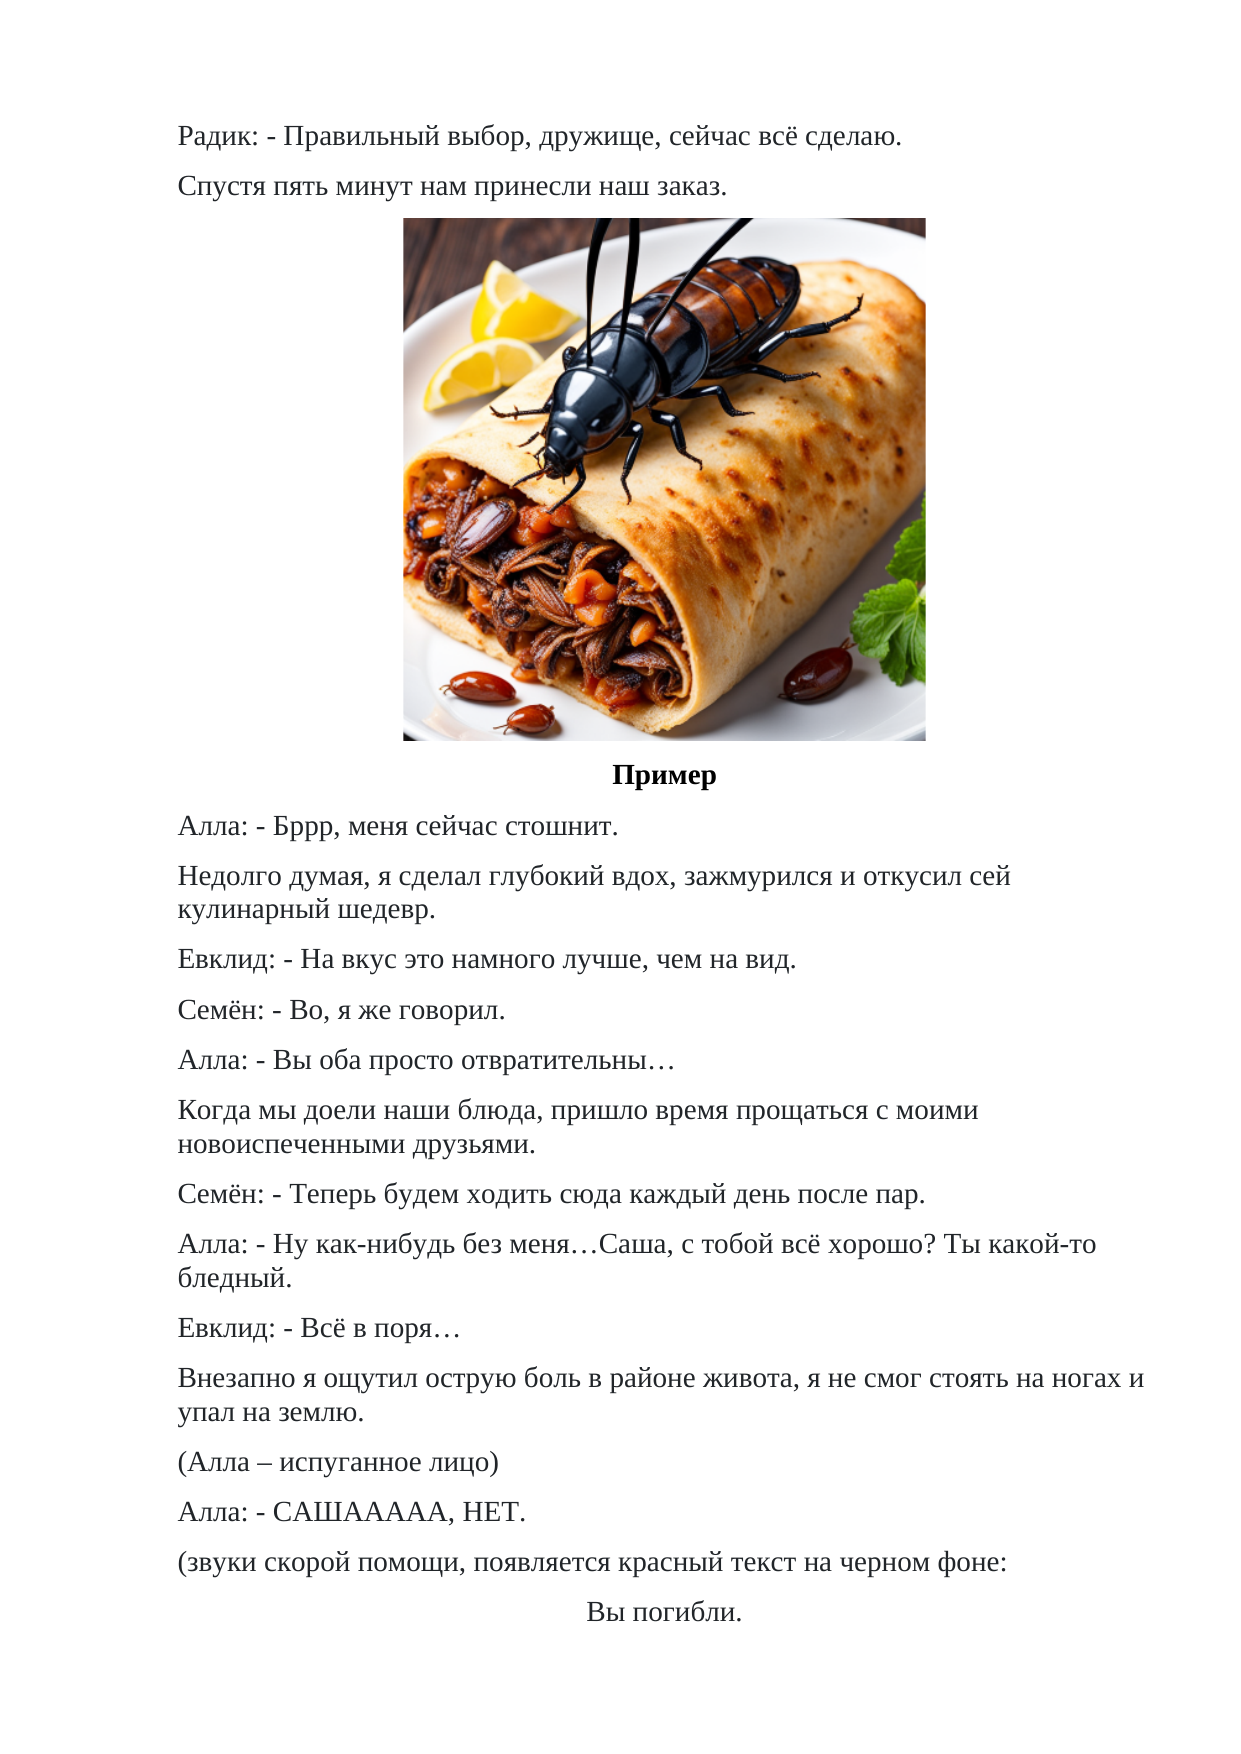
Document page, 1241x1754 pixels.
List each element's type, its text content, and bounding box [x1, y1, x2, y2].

text Алла: - Бррр, меня сейчас стошнит. [177, 808, 1152, 841]
text Когда мы доели наши блюда, пришло время прощаться с моими новоиспеченными друзьями. [177, 1092, 1152, 1159]
text Семён: - Во, я же говорил. [177, 992, 1152, 1025]
text Недолго думая, я сделал глубокий вдох, зажмурился и откусил сей кулинарный шедевр. [177, 858, 1152, 925]
text Алла: - Вы оба просто отвратительны… [177, 1042, 1152, 1076]
text Алла: - Ну как-нибудь без меня…Саша, с тобой всё хорошо? Ты какой-то бледный. [177, 1226, 1152, 1293]
text Радик: - Правильный выбор, дружище, сейчас всё сделаю. [177, 118, 1152, 152]
text Евклид: - На вкус это намного лучше, чем на вид. [177, 942, 1152, 975]
text Алла: - САШААААА, НЕТ. [177, 1494, 1152, 1528]
text Пример [177, 757, 1152, 791]
text Вы погибли. [177, 1594, 1152, 1628]
picture [403, 218, 926, 741]
text Семён: - Теперь будем ходить сюда каждый день после пар. [177, 1176, 1152, 1209]
text (звуки скорой помощи, появляется красный текст на черном фоне: [177, 1544, 1152, 1578]
text Спустя пять минут нам принесли наш заказ. [177, 168, 1152, 202]
text Внезапно я ощутил острую боль в районе живота, я не смог стоять на ногах и упал на землю. [177, 1360, 1152, 1427]
text Евклид: - Всё в поря… [177, 1310, 1152, 1343]
text (Алла – испуганное лицо) [177, 1444, 1152, 1477]
